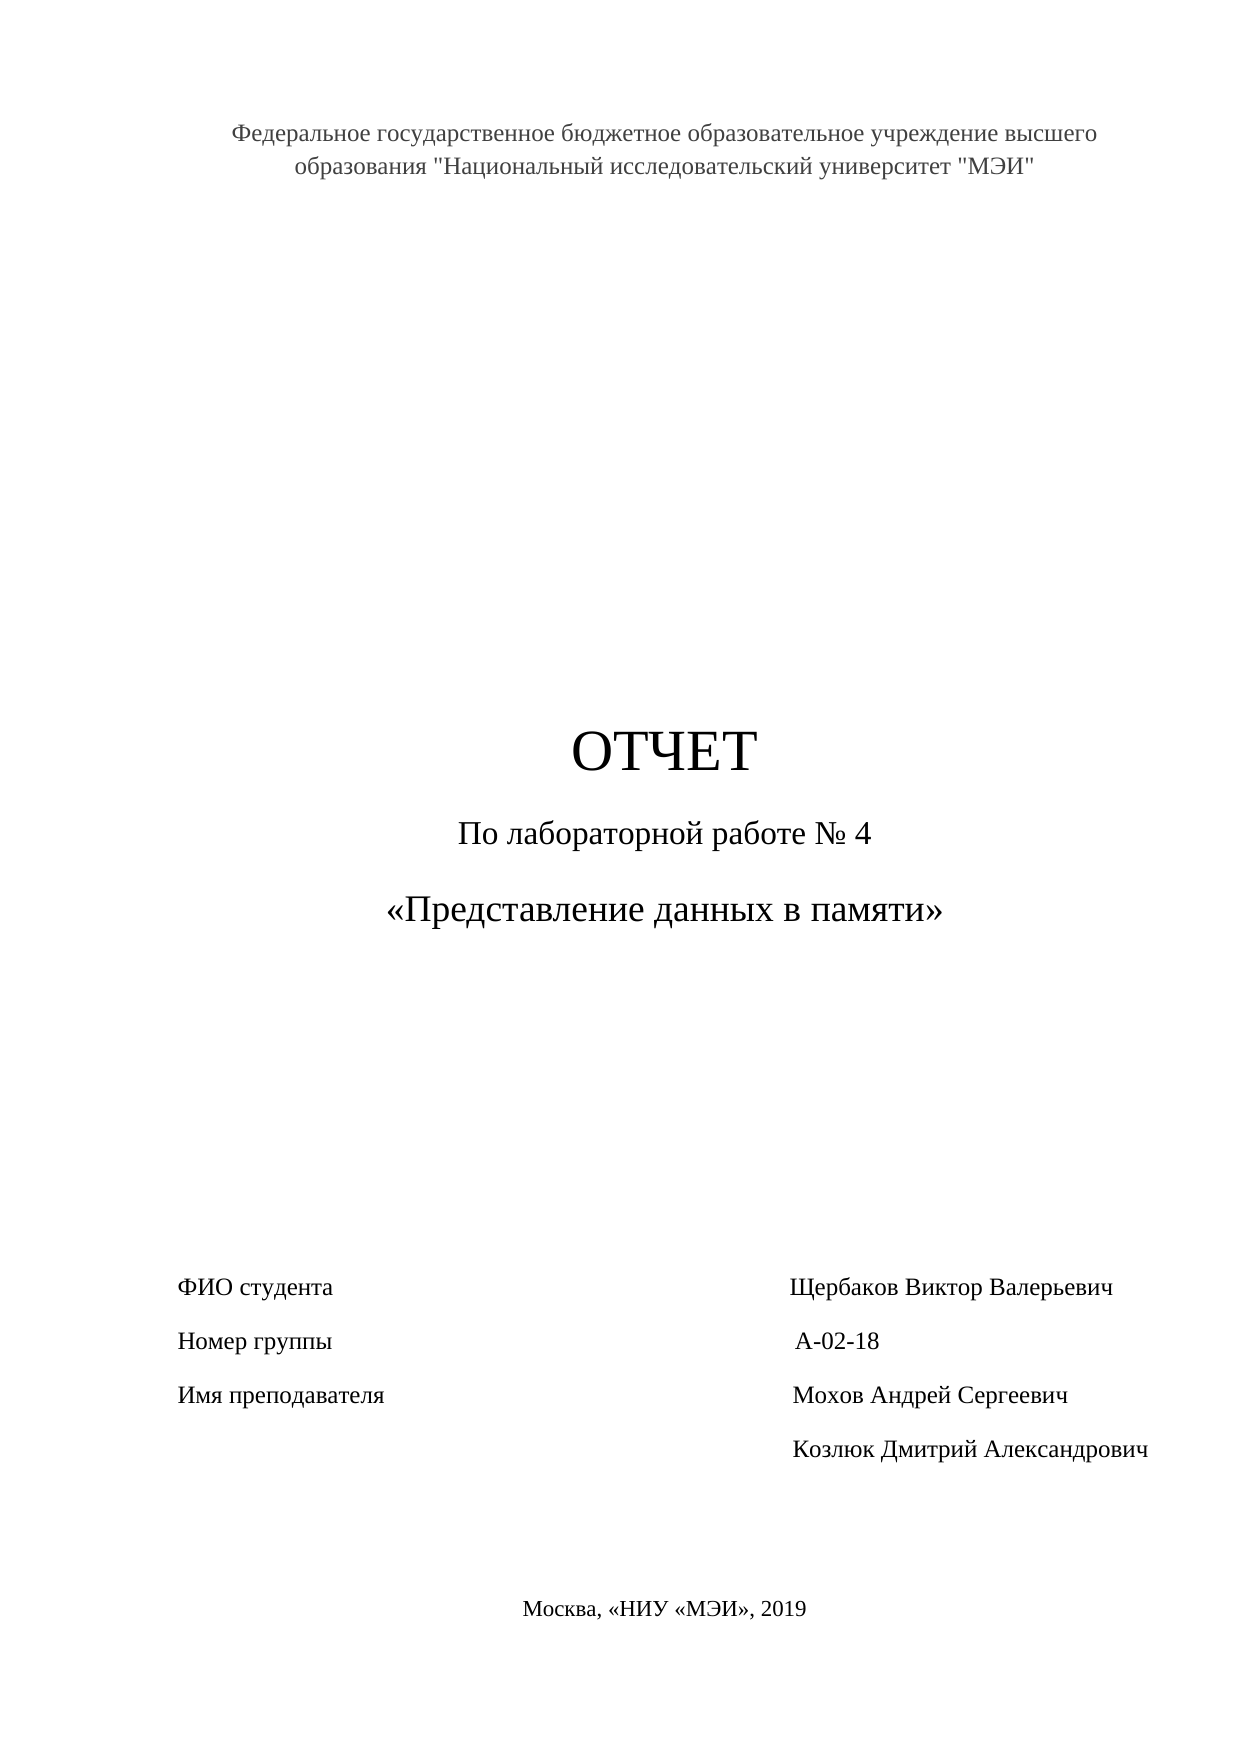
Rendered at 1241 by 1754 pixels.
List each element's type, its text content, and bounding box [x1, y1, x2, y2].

text Номер группы А-02-18 [177, 1326, 1152, 1355]
text ФИО студента Щербаков Виктор Валерьевич [177, 1272, 1152, 1301]
text Москва, «НИУ «МЭИ», 2019 [177, 1595, 1152, 1622]
text ОТЧЕТ [177, 715, 1152, 782]
text Козлюк Дмитрий Александрович [767, 1434, 1152, 1463]
text Имя преподавателя Мохов Андрей Сергеевич [177, 1380, 1152, 1409]
text Федеральное государственное бюджетное образовательное учреждение высшего образования "Национальный исследовательский университет "МЭИ" [177, 118, 1152, 180]
text По лабораторной работе № 4 [177, 813, 1152, 852]
subtitle «Представление данных в памяти» [177, 887, 1152, 930]
